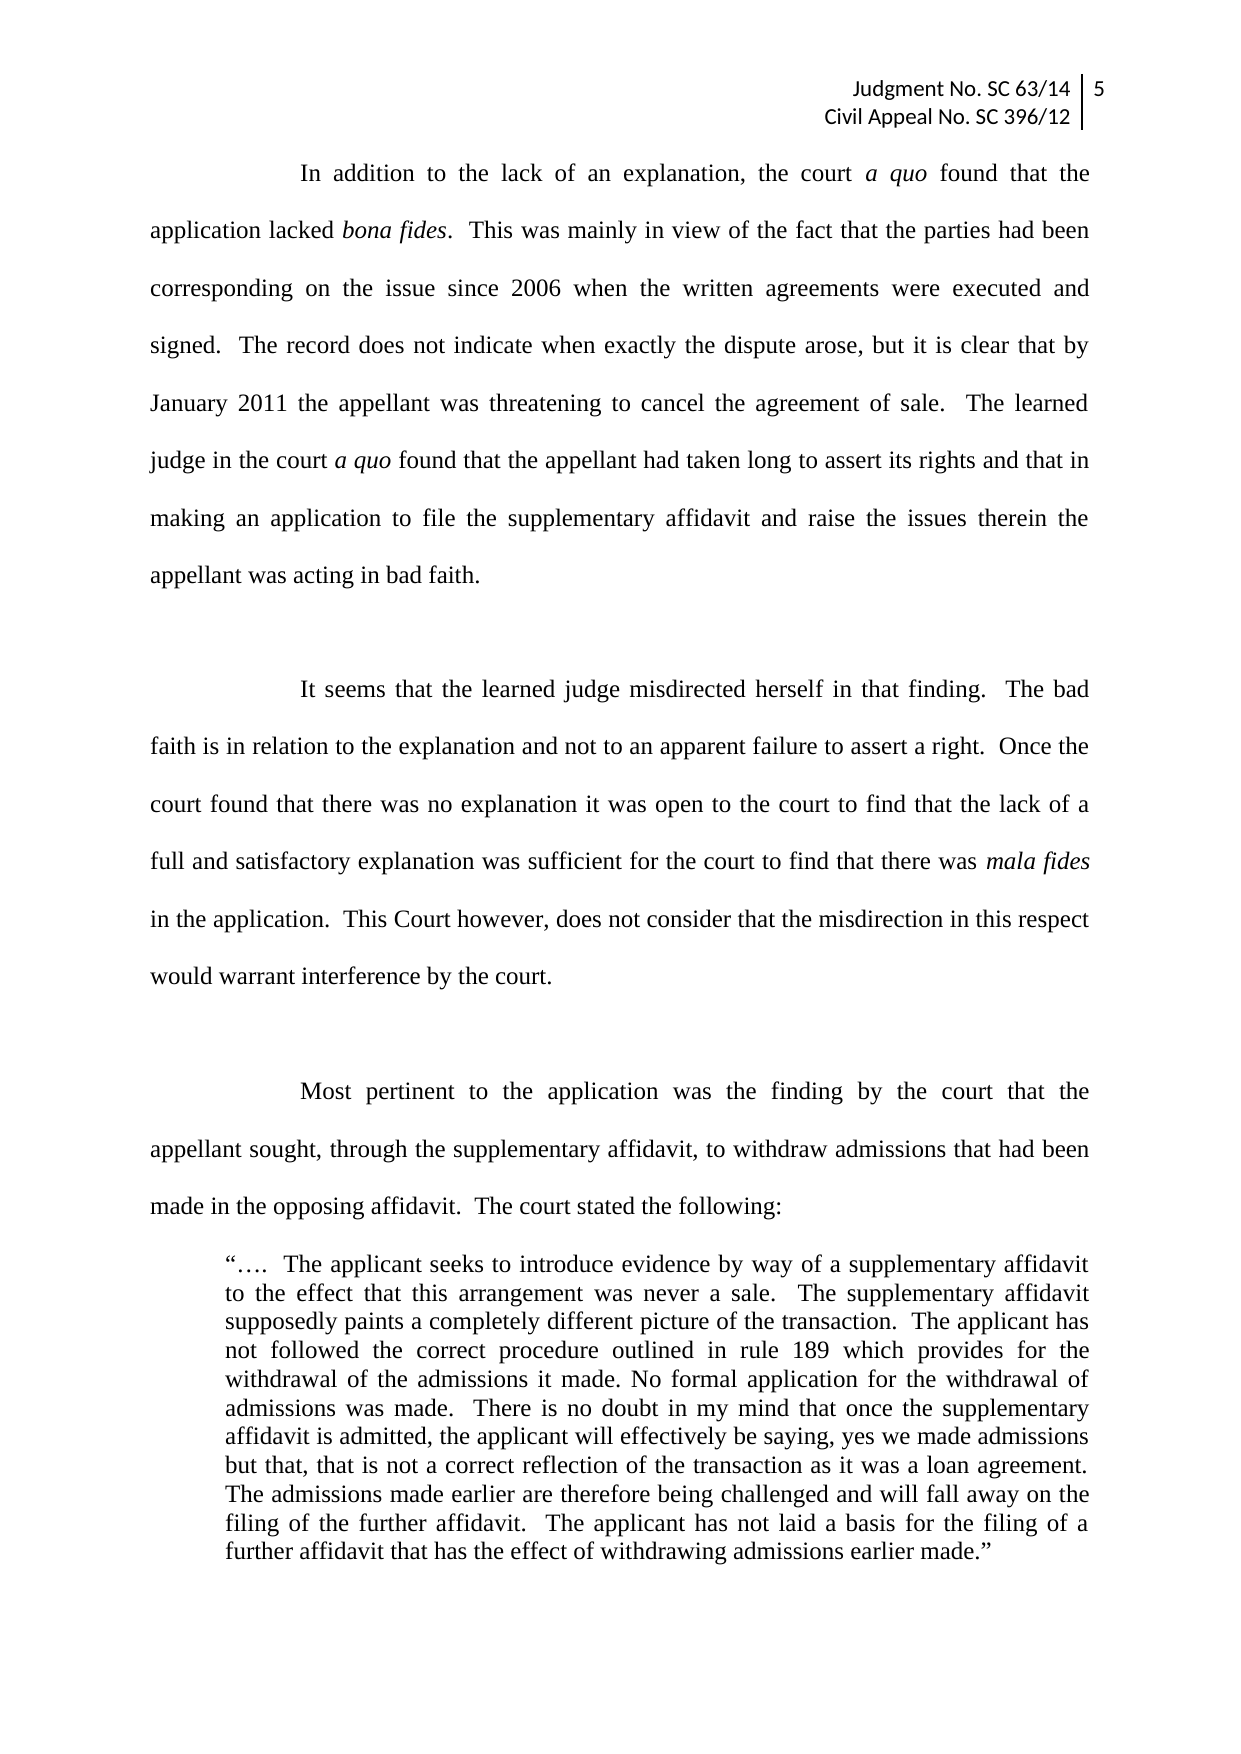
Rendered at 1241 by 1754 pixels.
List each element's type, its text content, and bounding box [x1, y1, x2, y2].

text It seems that the learned judge misdirected herself in that finding. The bad faith is in relation to the explanation and not to an apparent failure to assert a right. Once the court found that there was no explanation it was open to the court to find that the lack of a full and satisfactory explanation was sufficient for the court to find that there was mala fides in the application. This Court however, does not consider that the misdirection in this respect would warrant interference by the court. [150, 674, 1090, 990]
text Most pertinent to the application was the finding by the court that the appellant sought, through the supplementary affidavit, to withdraw admissions that had been made in the opposing affidavit. The court stated the following: [150, 1076, 1090, 1220]
text In addition to the lack of an explanation, the court a quo found that the application lacked bona fides. This was mainly in view of the fact that the parties had been corresponding on the issue since 2006 when the written agreements were executed and signed. The record does not indicate when exactly the dispute arose, but it is clear that by January 2011 the appellant was threatening to cancel the agreement of sale. The learned judge in the court a quo found that the appellant had taken long to assert its rights and that in making an application to file the supplementary affidavit and raise the issues therein the appellant was acting in bad faith. [150, 158, 1090, 589]
text “…. The applicant seeks to introduce evidence by way of a supplementary affidavit to the effect that this arrangement was never a sale. The supplementary affidavit supposedly paints a completely different picture of the transaction. The applicant has not followed the correct procedure outlined in rule 189 which provides for the withdrawal of the admissions it made. No formal application for the withdrawal of admissions was made. There is no doubt in my mind that once the supplementary affidavit is admitted, the applicant will effectively be saying, yes we made admissions but that, that is not a correct reflection of the transaction as it was a loan agreement. The admissions made earlier are therefore being challenged and will fall away on the filing of the further affidavit. The applicant has not laid a basis for the filing of a further affidavit that has the effect of withdrawing admissions earlier made.” [225, 1249, 1090, 1565]
